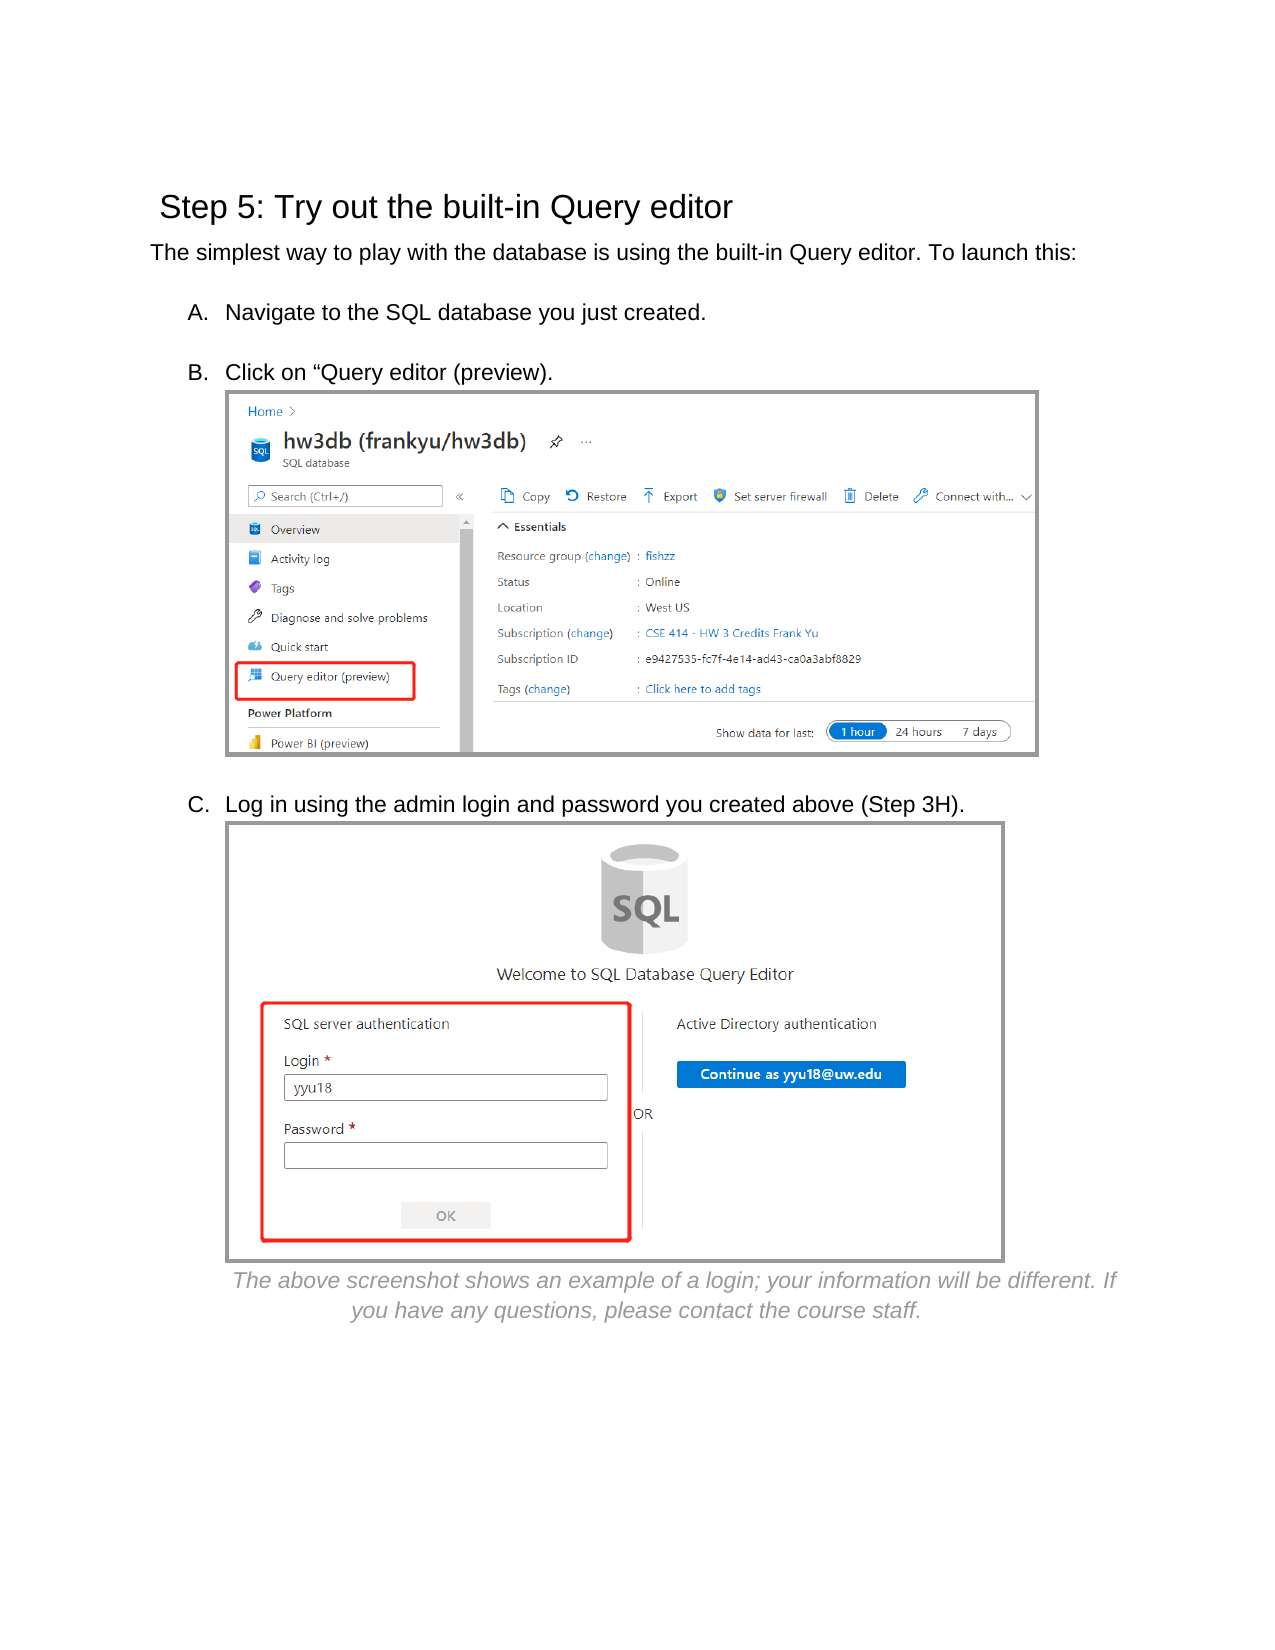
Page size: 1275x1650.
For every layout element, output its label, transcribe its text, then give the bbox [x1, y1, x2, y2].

picture [229, 394, 1035, 752]
picture [229, 825, 1001, 1259]
subtitle Step 5: Try out the built-in Query editor [150, 187, 1125, 226]
text The simplest way to play with the database is using the built-in Query editor. To launch this: [150, 238, 1125, 265]
list Navigate to the SQL database you just created. [187, 299, 1125, 355]
text The above screenshot shows an example of a login; your information will be different. If you have any questions, please contact the course staff. [150, 1267, 1125, 1323]
